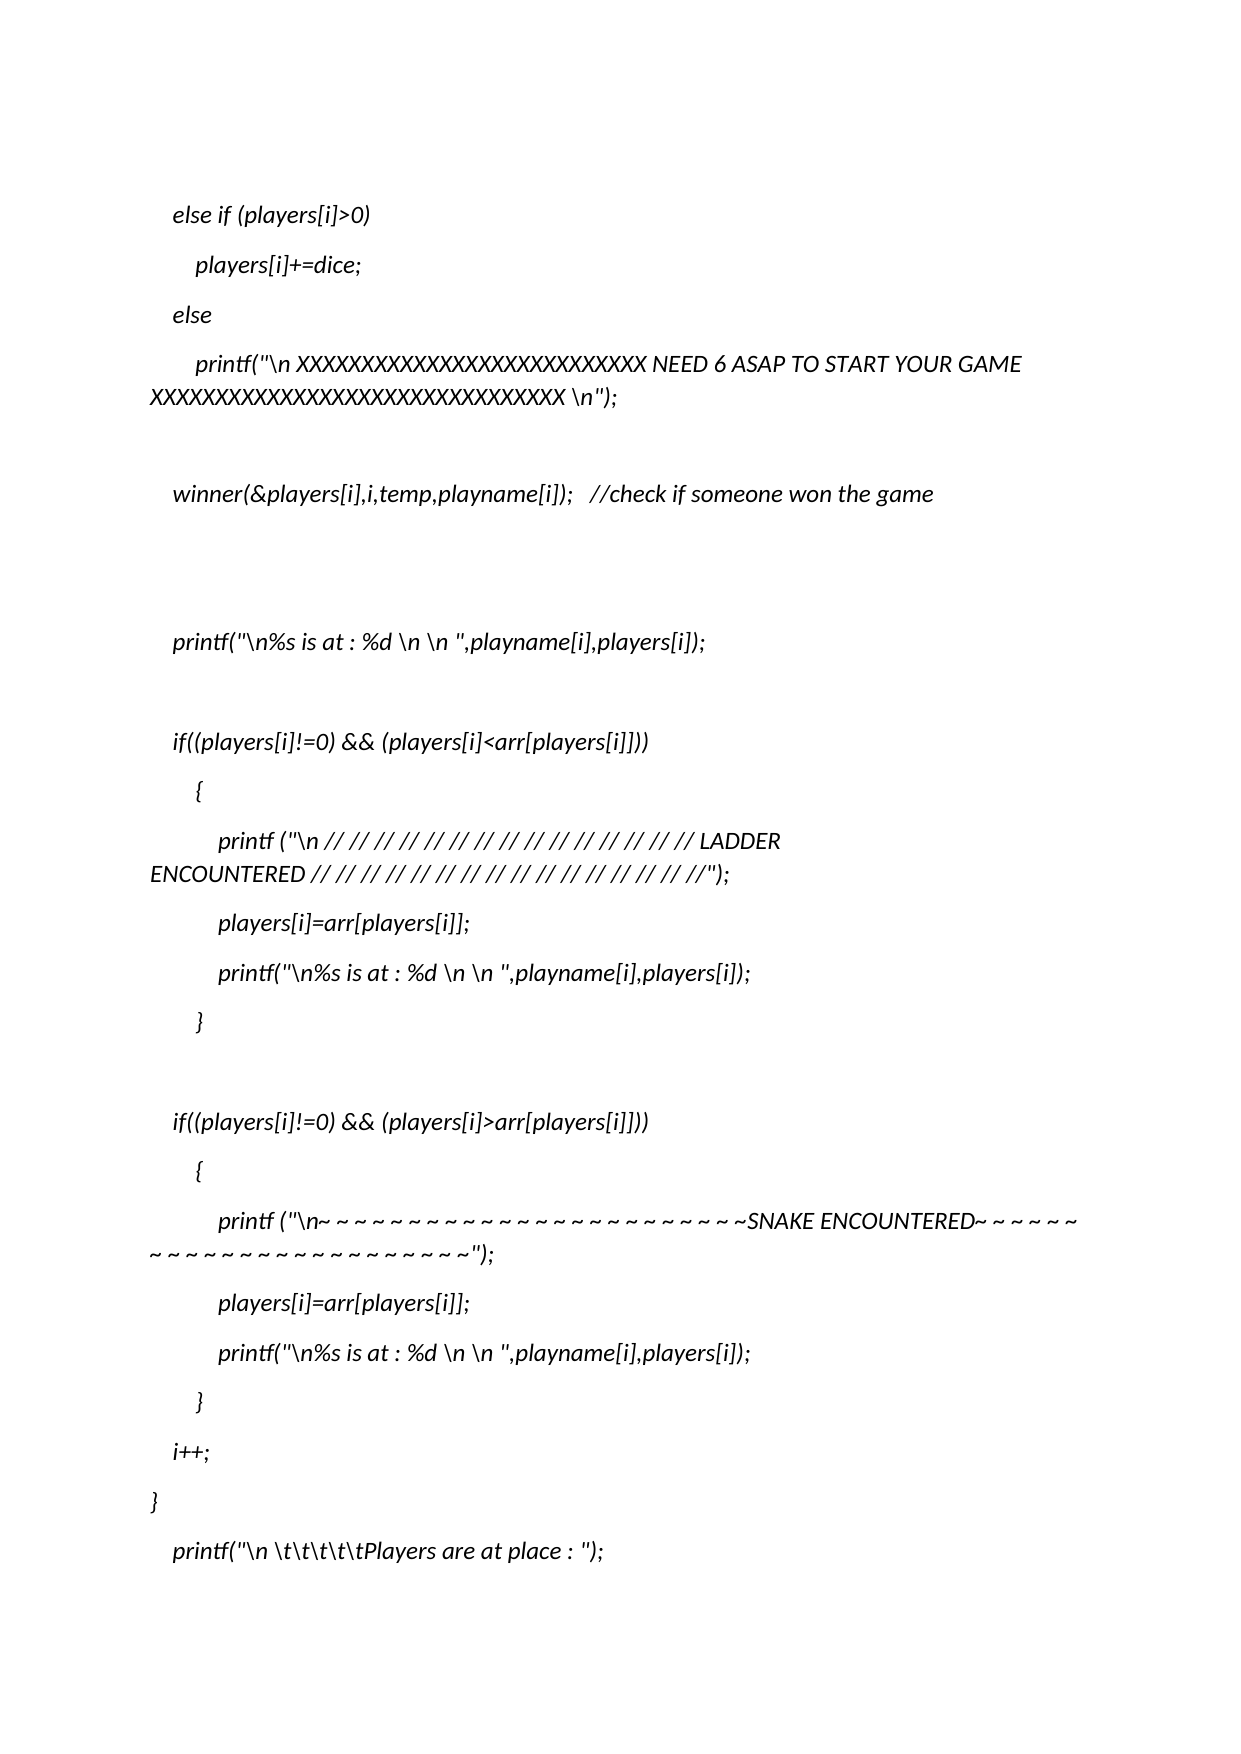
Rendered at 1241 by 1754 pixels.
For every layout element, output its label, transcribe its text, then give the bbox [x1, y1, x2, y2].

text printf("\n \t\t\t\t\tPlayers are at place : "); [150, 1535, 1090, 1566]
text players[i]=arr[players[i]]; [150, 1287, 1090, 1318]
text } [150, 1386, 1090, 1417]
text } [150, 1006, 1090, 1037]
text printf("\n%s is at : %d \n \n ",playname[i],players[i]); [150, 957, 1090, 987]
text else if (players[i]>0) [150, 199, 1090, 230]
text if((players[i]!=0) && (players[i]>arr[players[i]])) [150, 1106, 1090, 1136]
text printf("\n%s is at : %d \n \n ",playname[i],players[i]); [150, 626, 1090, 657]
text { [150, 775, 1090, 806]
text else [150, 299, 1090, 329]
text printf ("\n~ ~ ~ ~ ~ ~ ~ ~ ~ ~ ~ ~ ~ ~ ~ ~ ~ ~ ~ ~ ~ ~ ~ ~SNAKE ENCOUNTERED~ ~ ~ ~ ~ ~ ~ ~ ~ ~ ~ ~ ~ ~ ~ ~ ~ ~ ~ ~ ~ ~ ~ ~"); [150, 1205, 1090, 1268]
text printf("\n%s is at : %d \n \n ",playname[i],players[i]); [150, 1337, 1090, 1367]
text printf("\n XXXXXXXXXXXXXXXXXXXXXXXXXXX NEED 6 ASAP TO START YOUR GAME XXXXXXXXXXXXXXXXXXXXXXXXXXXXXXXX \n"); [150, 348, 1090, 412]
text printf ("\n // // // // // // // // // // // // // // // LADDER ENCOUNTERED // // // // // // // // // // // // // // // //"); [150, 825, 1090, 888]
text players[i]+=dice; [150, 249, 1090, 280]
text { [150, 1155, 1090, 1186]
text i++; [150, 1436, 1090, 1467]
text if((players[i]!=0) && (players[i]<arr[players[i]])) [150, 726, 1090, 756]
text } [150, 1486, 1090, 1516]
text players[i]=arr[players[i]]; [150, 907, 1090, 938]
text winner(&players[i],i,temp,playname[i]); //check if someone won the game [150, 478, 1090, 508]
